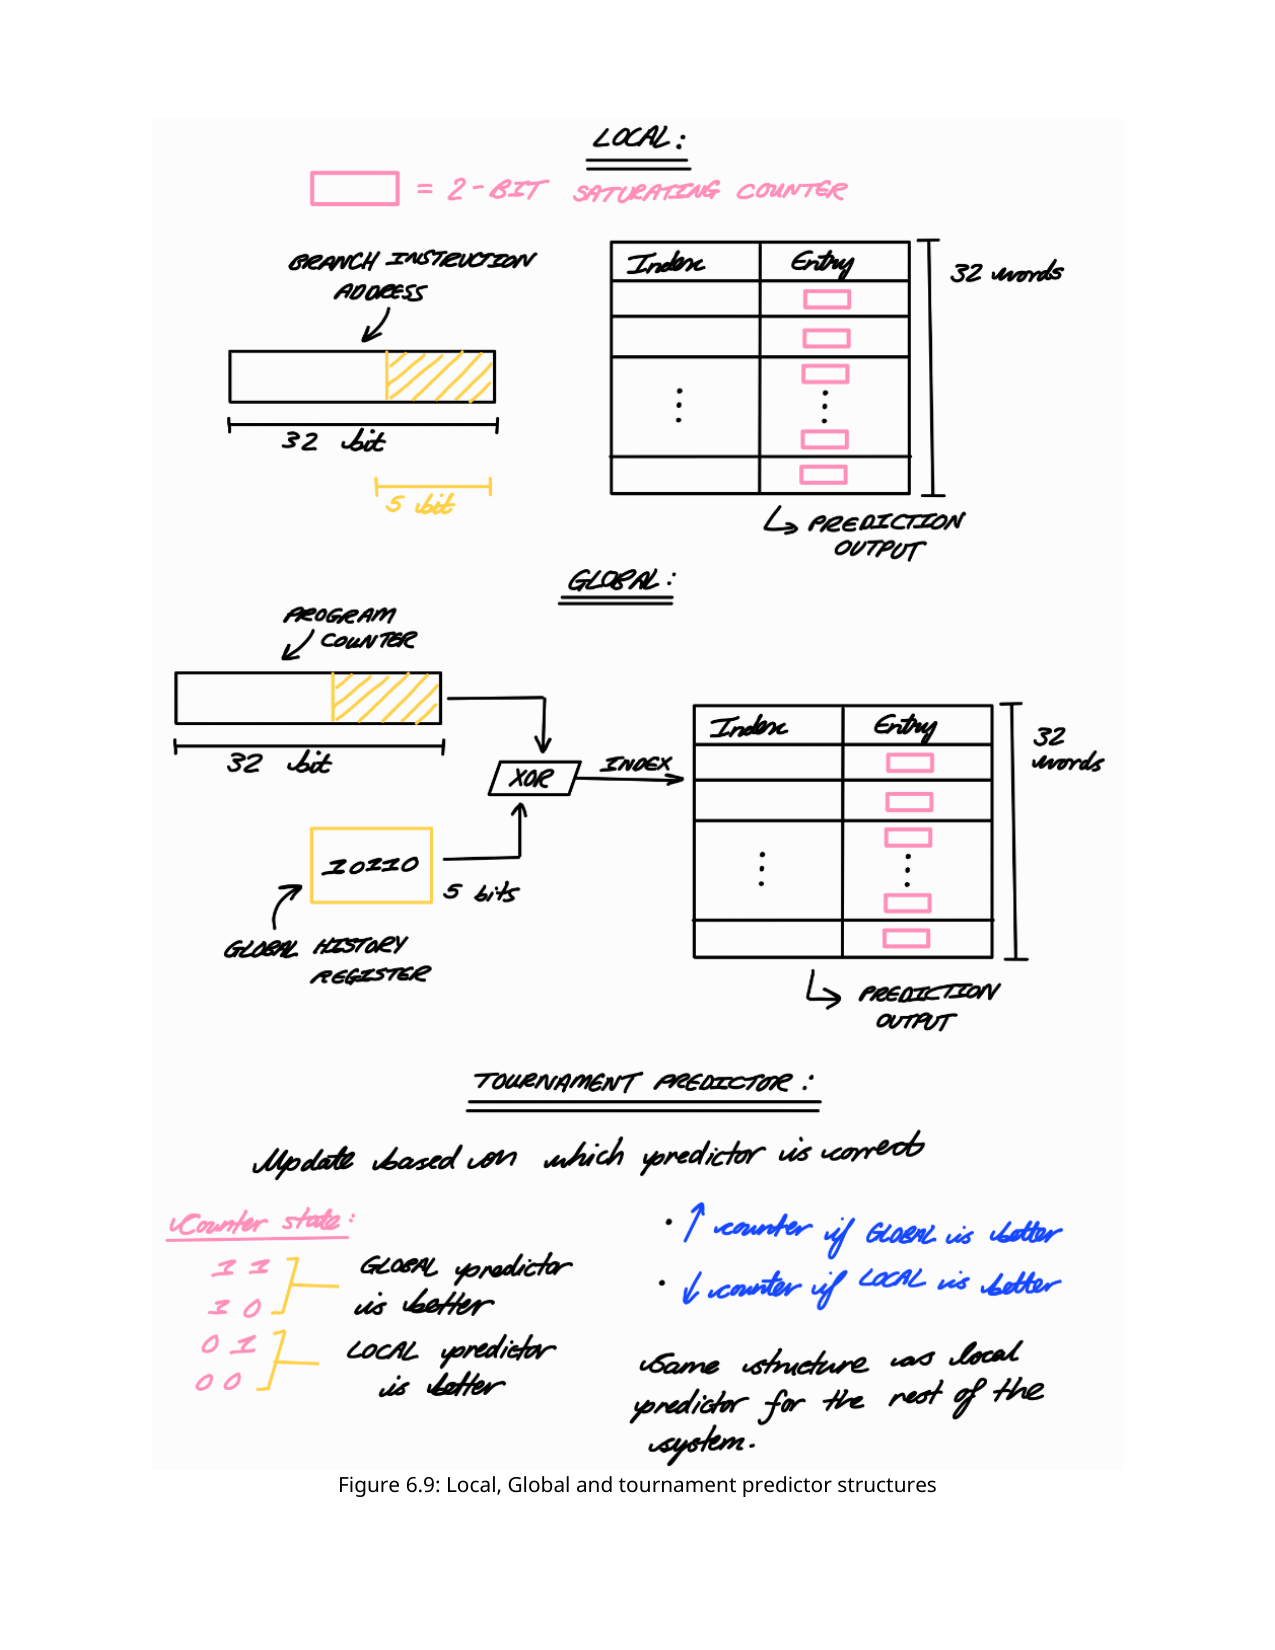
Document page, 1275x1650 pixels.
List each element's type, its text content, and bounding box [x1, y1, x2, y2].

picture [151, 118, 1124, 1470]
